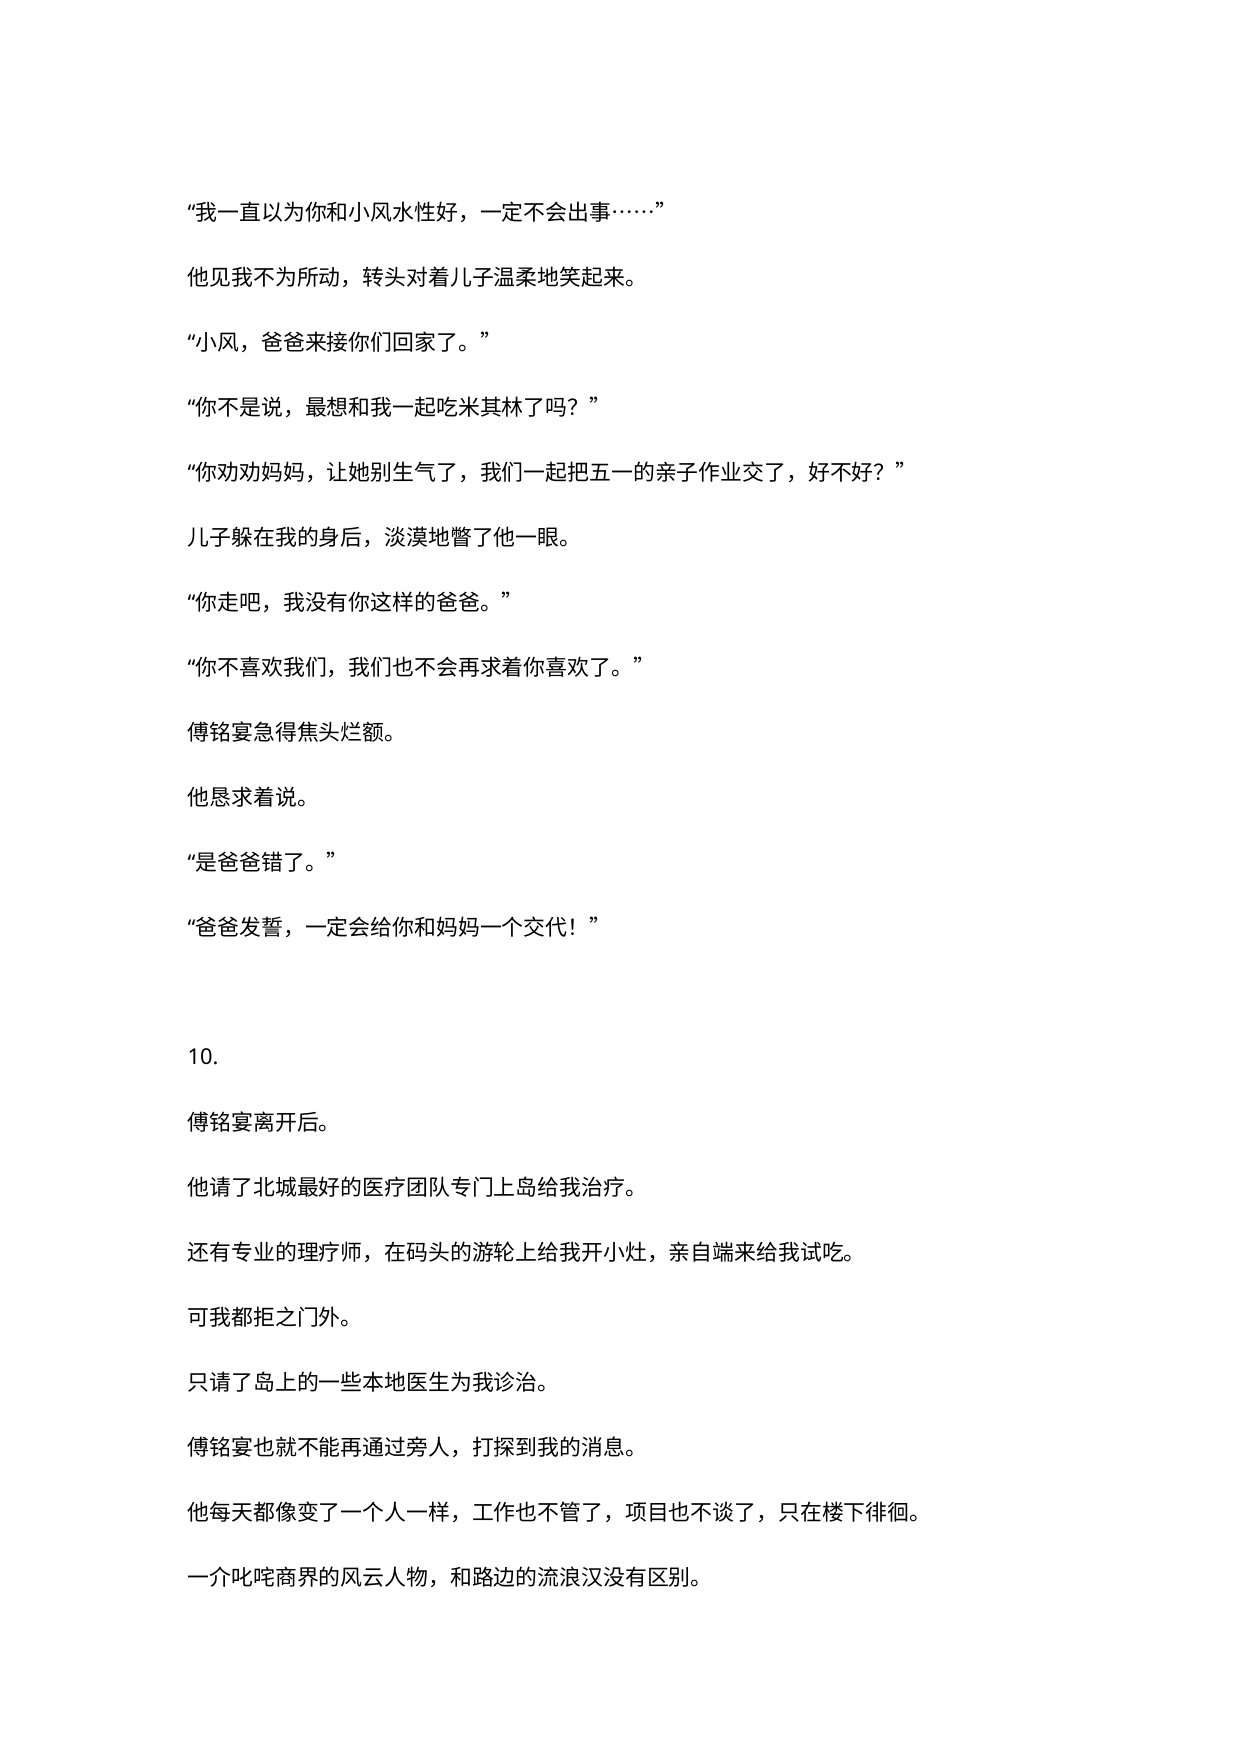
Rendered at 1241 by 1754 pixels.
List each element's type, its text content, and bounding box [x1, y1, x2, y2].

text “你劝劝妈妈，让她别生气了，我们一起把五一的亲子作业交了，好不好？” [187, 454, 1053, 487]
text 可我都拒之门外。 [187, 1299, 1053, 1332]
text “你走吧，我没有你这样的爸爸。” [187, 584, 1053, 617]
text 傅铭宴离开后。 [187, 1104, 1053, 1137]
text “我一直以为你和小风水性好，一定不会出事……” [187, 194, 1053, 227]
text 只请了岛上的一些本地医生为我诊治。 [187, 1364, 1053, 1397]
text 他恳求着说。 [187, 779, 1053, 812]
text 一介叱咤商界的风云人物，和路边的流浪汉没有区别。 [187, 1559, 1053, 1592]
text 傅铭宴也就不能再通过旁人，打探到我的消息。 [187, 1429, 1053, 1462]
text 他请了北城最好的医疗团队专门上岛给我治疗。 [187, 1169, 1053, 1202]
text 他见我不为所动，转头对着儿子温柔地笑起来。 [187, 259, 1053, 292]
text “你不喜欢我们，我们也不会再求着你喜欢了。” [187, 649, 1053, 682]
text “爸爸发誓，一定会给你和妈妈一个交代！” [187, 909, 1053, 942]
text “是爸爸错了。” [187, 844, 1053, 877]
text “小风，爸爸来接你们回家了。” [187, 324, 1053, 357]
text 还有专业的理疗师，在码头的游轮上给我开小灶，亲自端来给我试吃。 [187, 1234, 1053, 1267]
text 儿子躲在我的身后，淡漠地瞥了他一眼。 [187, 519, 1053, 552]
text 10. [187, 1039, 1053, 1072]
text 他每天都像变了一个人一样，工作也不管了，项目也不谈了，只在楼下徘徊。 [187, 1494, 1053, 1527]
text “你不是说，最想和我一起吃米其林了吗？” [187, 389, 1053, 422]
text 傅铭宴急得焦头烂额。 [187, 714, 1053, 747]
